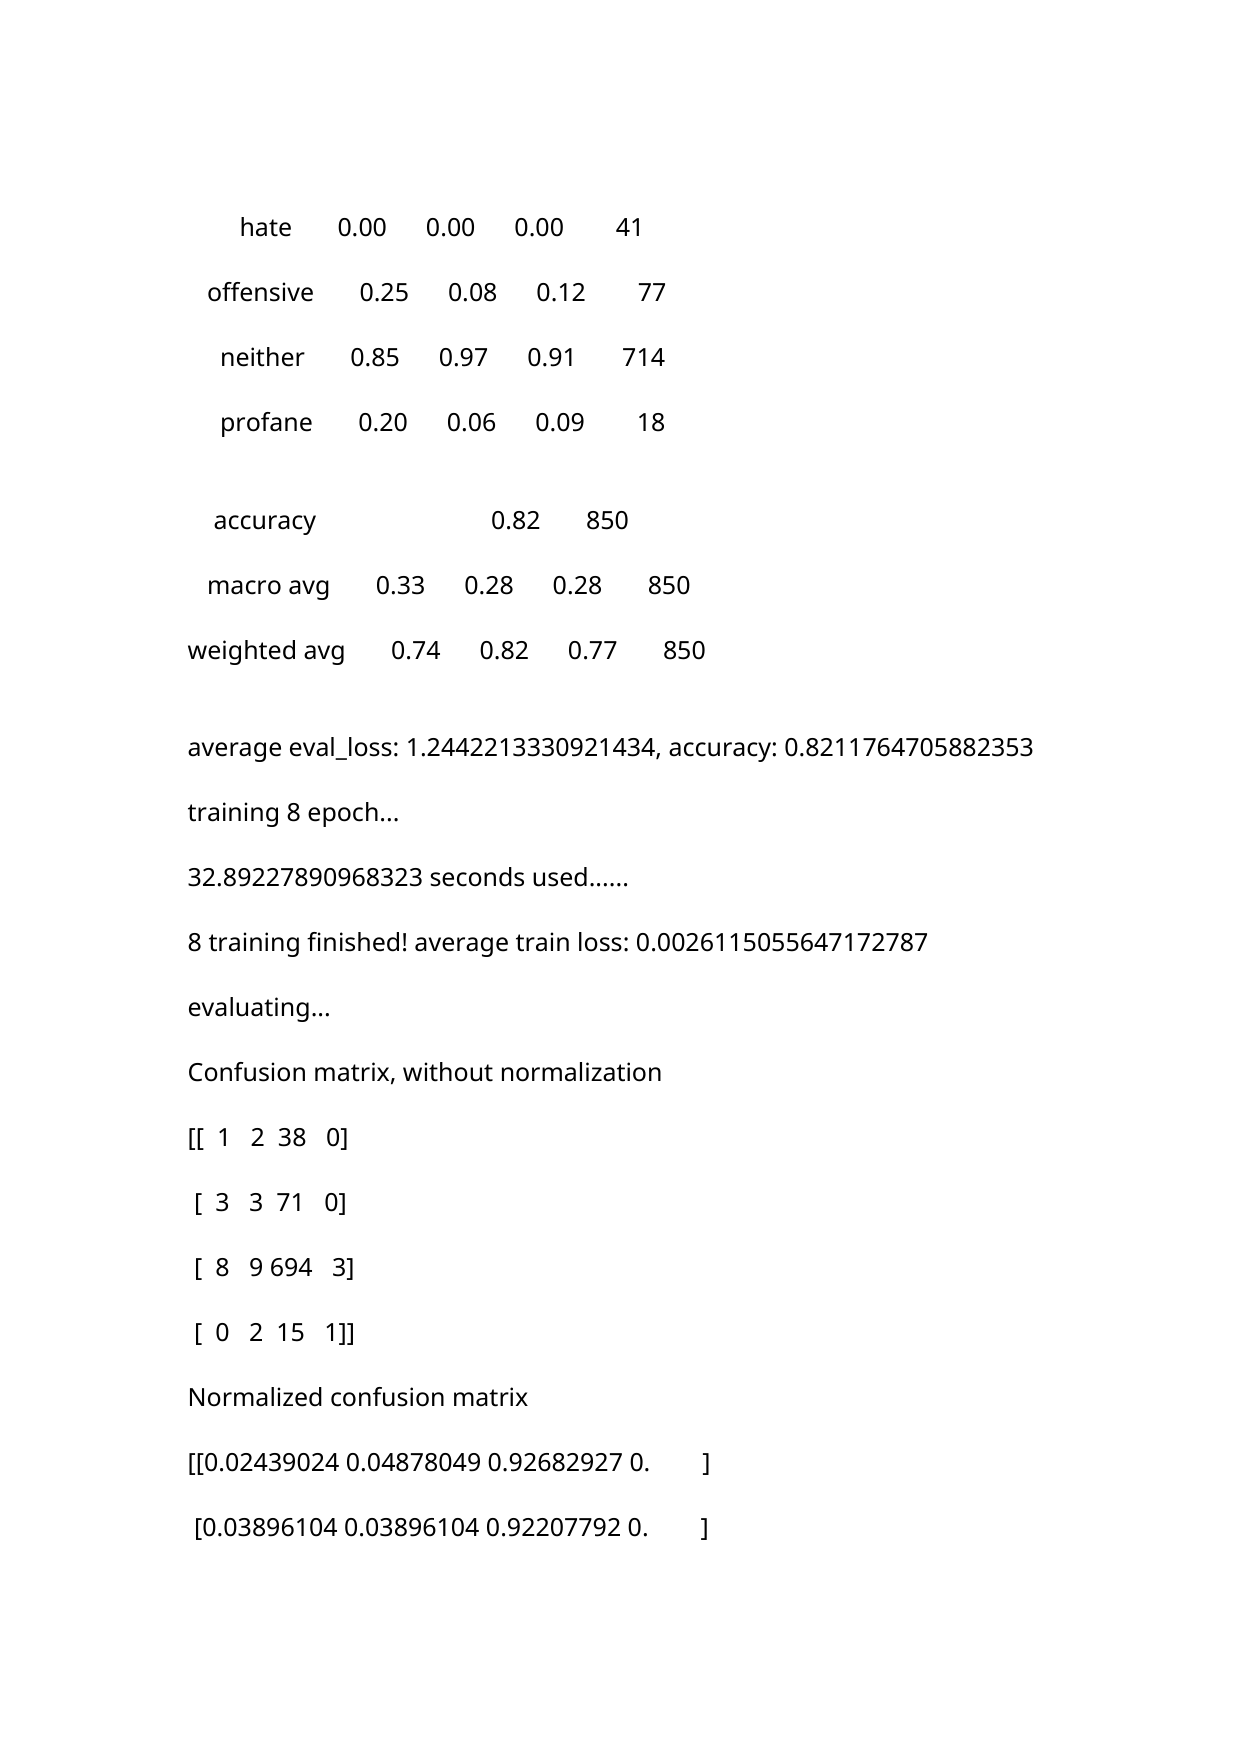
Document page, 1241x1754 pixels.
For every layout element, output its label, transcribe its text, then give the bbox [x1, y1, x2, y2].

text average eval_loss: 1.2442213330921434, accuracy: 0.8211764705882353 [187, 714, 1053, 779]
text Confusion matrix, without normalization [187, 1039, 1053, 1104]
text profane 0.20 0.06 0.09 18 [187, 389, 1053, 454]
text [ 8 9 694 3] [187, 1234, 1053, 1299]
text [ 3 3 71 0] [187, 1169, 1053, 1234]
text Normalized confusion matrix [187, 1364, 1053, 1429]
text 8 training finished! average train loss: 0.0026115055647172787 [187, 909, 1053, 974]
text [[0.02439024 0.04878049 0.92682927 0. ] [187, 1429, 1053, 1494]
text accuracy 0.82 850 [187, 487, 1053, 552]
text [ 0 2 15 1]] [187, 1299, 1053, 1364]
text weighted avg 0.74 0.82 0.77 850 [187, 617, 1053, 682]
text [0.03896104 0.03896104 0.92207792 0. ] [187, 1494, 1053, 1559]
text neither 0.85 0.97 0.91 714 [187, 324, 1053, 389]
text 32.89227890968323 seconds used...... [187, 844, 1053, 909]
text macro avg 0.33 0.28 0.28 850 [187, 552, 1053, 617]
text hate 0.00 0.00 0.00 41 [187, 194, 1053, 259]
text [[ 1 2 38 0] [187, 1104, 1053, 1169]
text evaluating... [187, 974, 1053, 1039]
text training 8 epoch... [187, 779, 1053, 844]
text offensive 0.25 0.08 0.12 77 [187, 259, 1053, 324]
